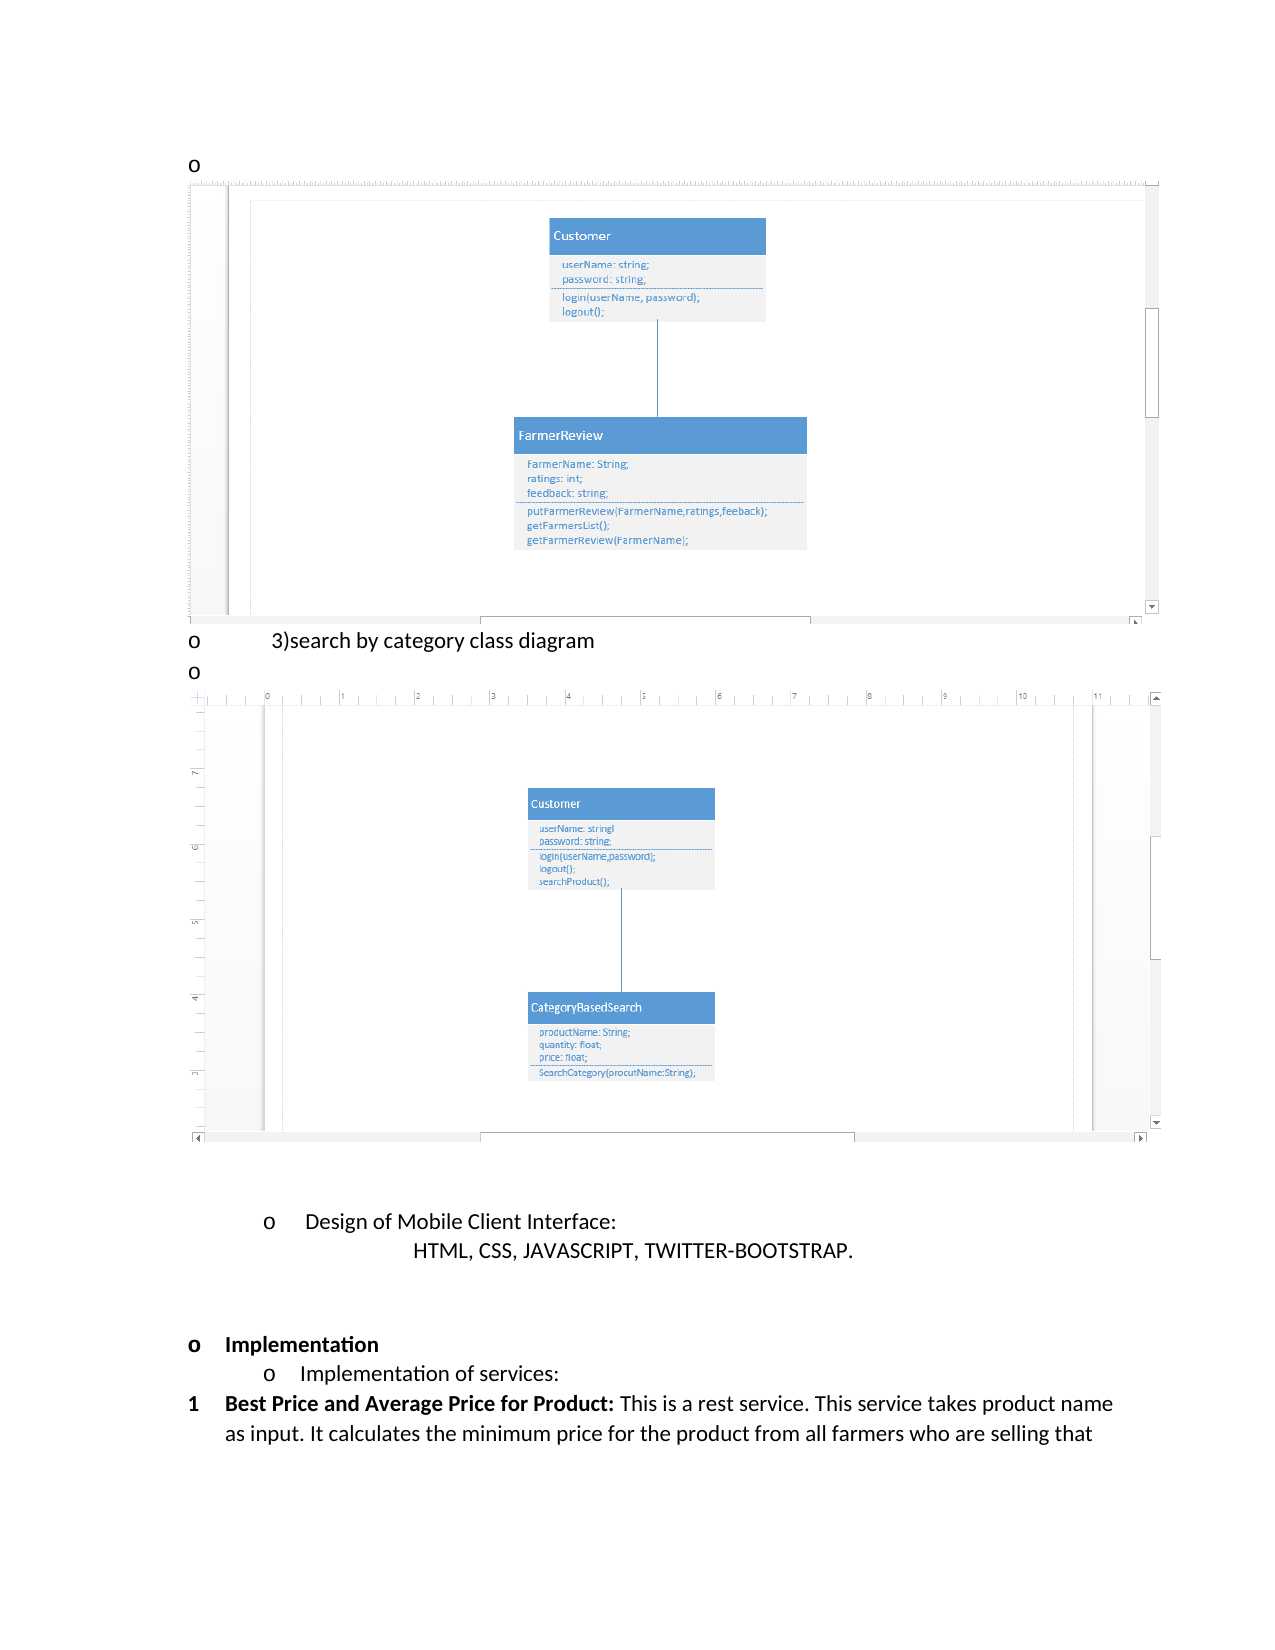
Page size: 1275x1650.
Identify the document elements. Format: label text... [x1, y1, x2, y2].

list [187, 1389, 1125, 1447]
text HTML, CSS, JAVASCRIPT, TWITTER-BOOTSTRAP. [300, 1237, 1125, 1264]
list Design of Mobile Client Interface: [262, 1207, 1125, 1237]
list 3)search by category class diagram [187, 626, 1125, 655]
list Implementation [187, 1330, 1125, 1359]
picture [187, 688, 1161, 1142]
list Implementation of services: [262, 1359, 1125, 1389]
picture [187, 181, 1161, 624]
